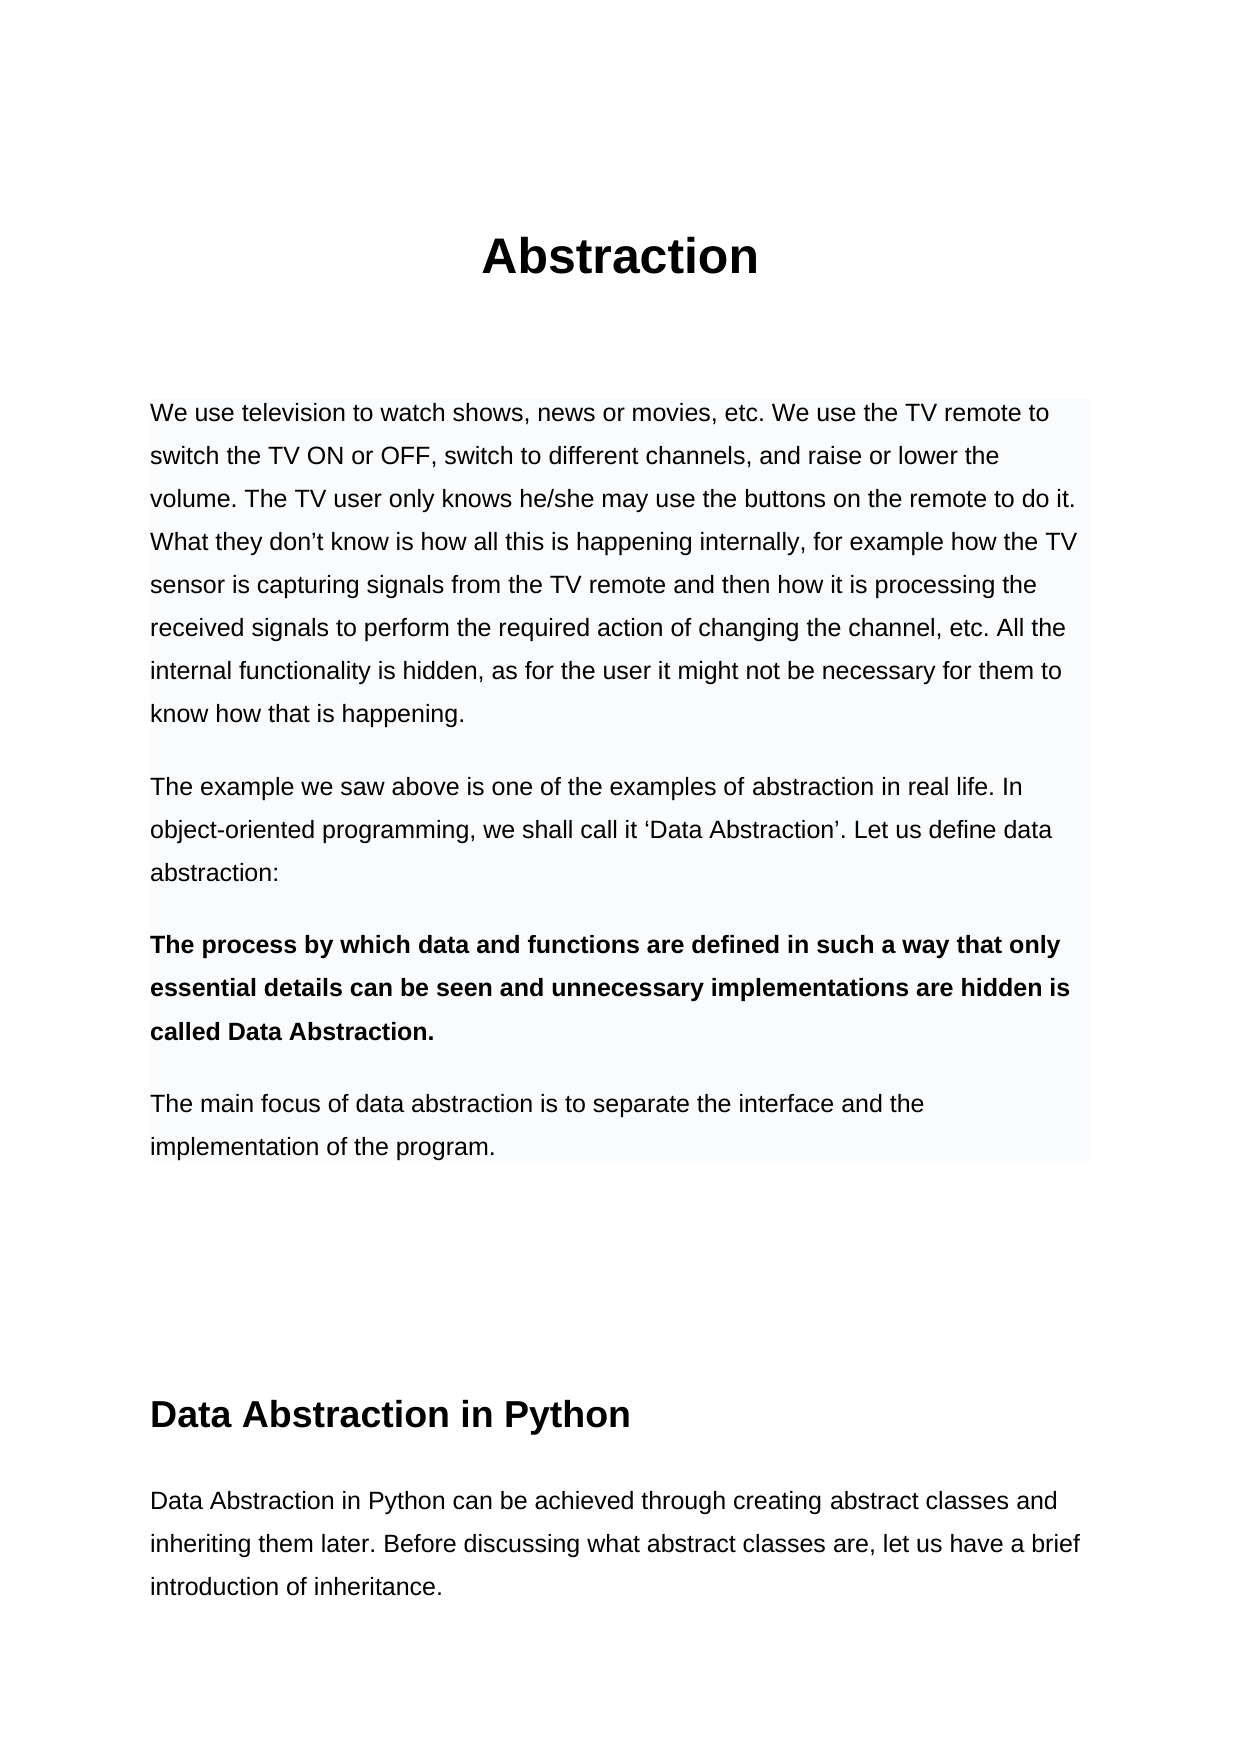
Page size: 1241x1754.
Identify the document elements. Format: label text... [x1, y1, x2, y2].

text We use television to watch shows, news or movies, etc. We use the TV remote to switch the TV ON or OFF, switch to different channels, and raise or lower the volume. The TV user only knows he/she may use the buttons on the remote to do it. What they don’t know is how all this is happening internally, for example how the TV sensor is capturing signals from the TV remote and then how it is processing the received signals to perform the required action of changing the channel, etc. All the internal functionality is hidden, as for the user it might not be necessary for them to know how that is happening. [150, 398, 1090, 728]
text The process by which data and functions are defined in such a way that only essential details can be seen and unnecessary implementations are hidden is called Data Abstraction. [150, 930, 1090, 1045]
text Abstraction [150, 226, 1090, 283]
text Data Abstraction in Python [150, 1392, 1090, 1435]
text The main focus of data abstraction is to separate the interface and the implementation of the program. [150, 1089, 1090, 1161]
text The example we saw above is one of the examples of abstraction in real life. In object-oriented programming, we shall call it ‘Data Abstraction’. Let us define data abstraction: [150, 772, 1090, 887]
text Data Abstraction in Python can be achieved through creating abstract classes and inheriting them later. Before discussing what abstract classes are, let us have a brief introduction of inheritance. [150, 1486, 1090, 1601]
